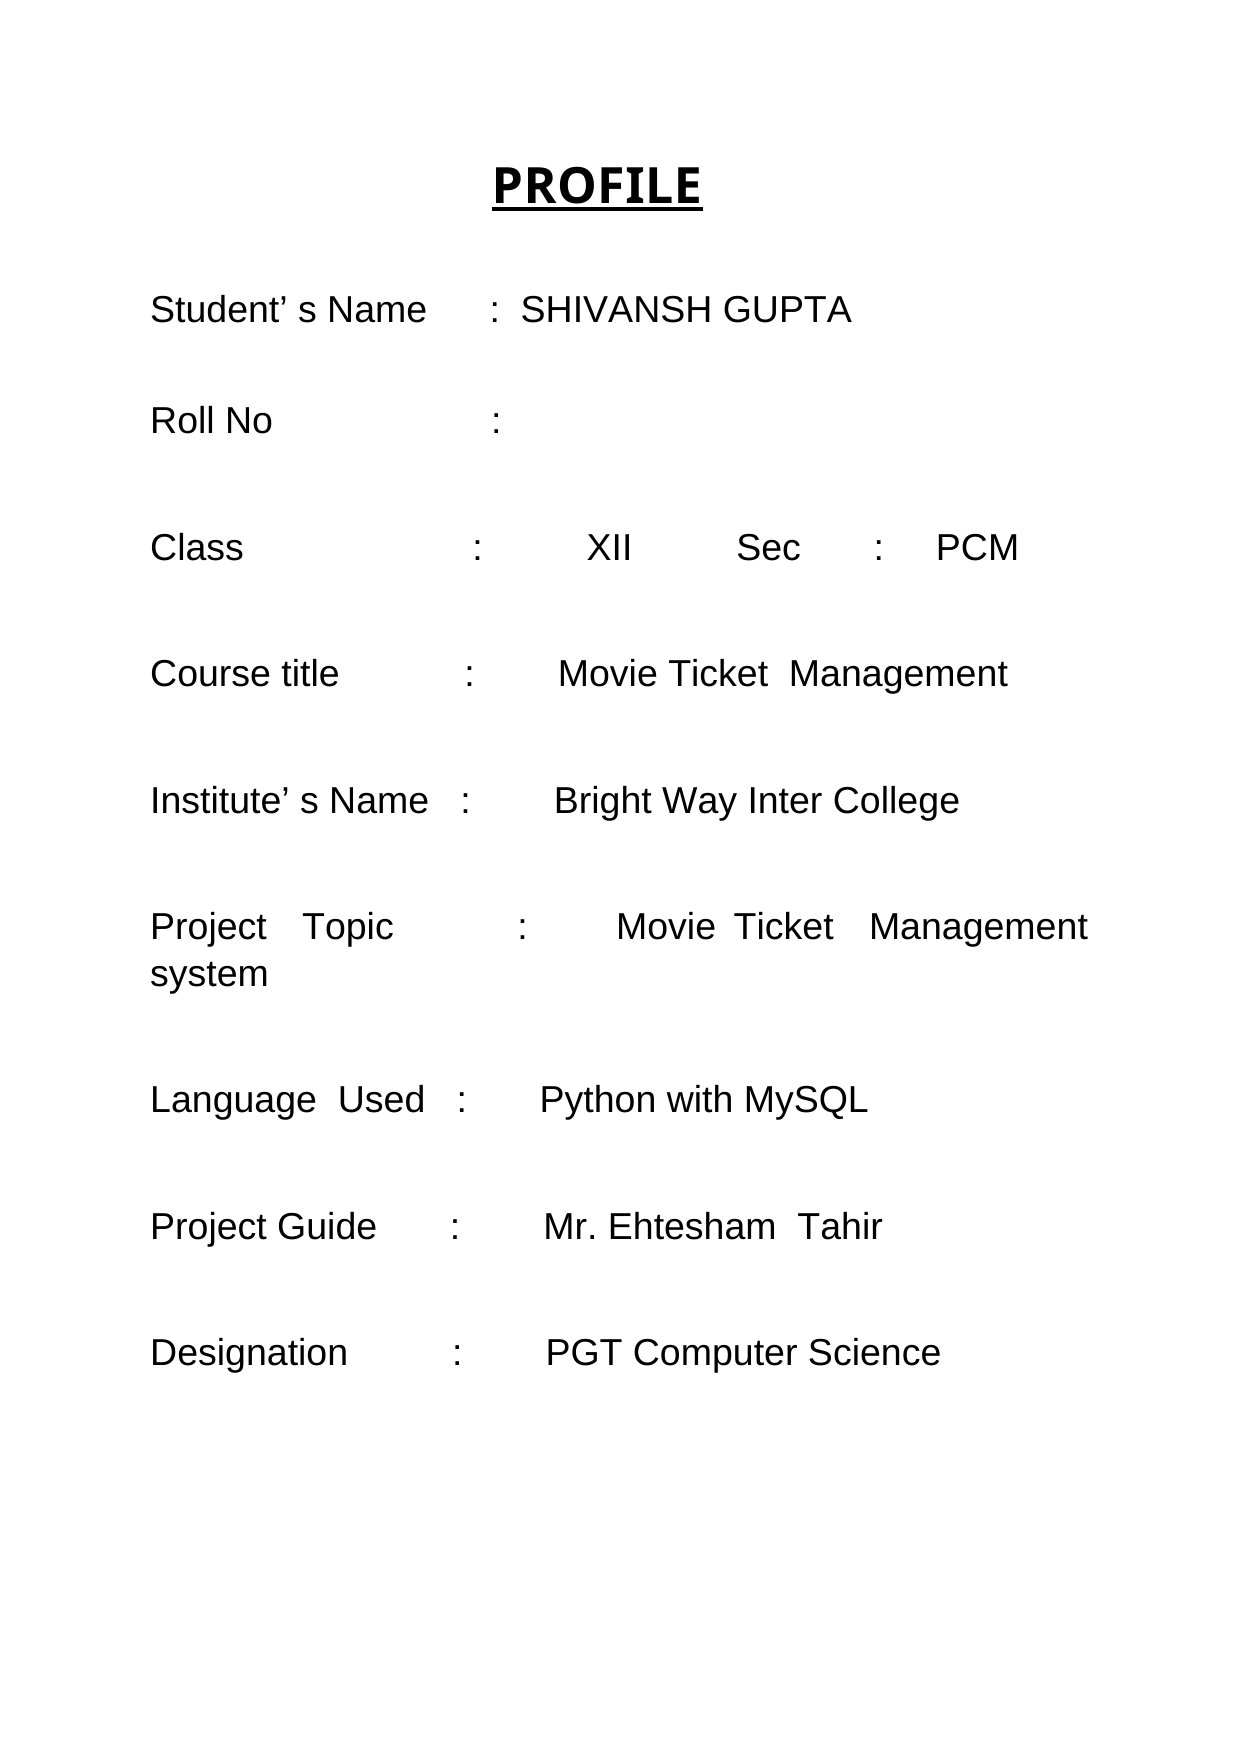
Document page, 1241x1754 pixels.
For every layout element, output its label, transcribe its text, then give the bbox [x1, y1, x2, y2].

text Language Used : Python with MySQL [150, 1077, 1090, 1121]
text Project Topic : Movie Ticket Management system [150, 904, 1090, 994]
text Project Guide : Mr. Ehtesham Tahir [150, 1204, 1090, 1247]
text Roll No : [150, 398, 1090, 442]
text Institute’ s Name : Bright Way Inter College [150, 778, 1090, 821]
text Student’ s Name : SHIVANSH GUPTA [150, 288, 1090, 331]
text Course title : Movie Ticket Management [150, 651, 1090, 694]
text Designation : PGT Computer Science [150, 1330, 1090, 1373]
text Class : XII Sec : PCM [150, 525, 1090, 568]
subtitle PROFILE [150, 150, 1090, 218]
